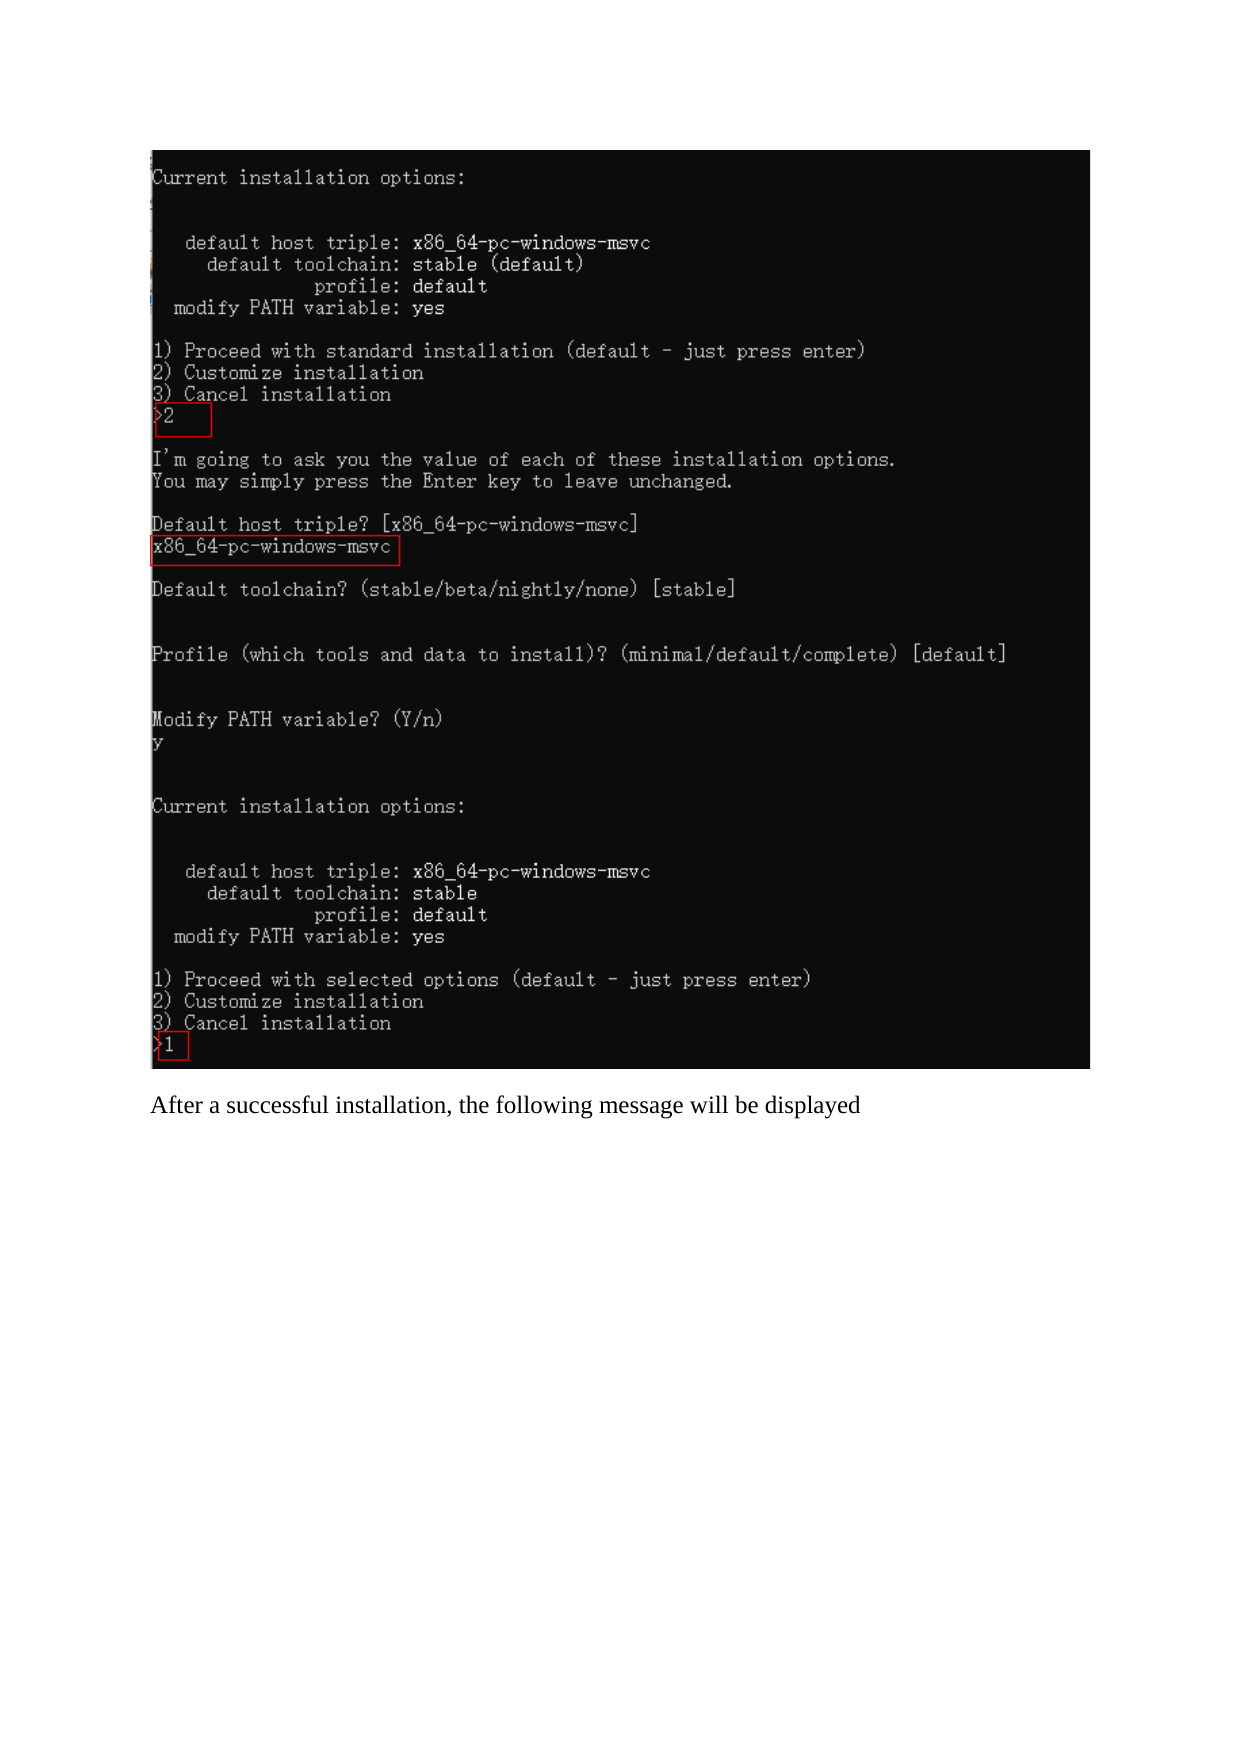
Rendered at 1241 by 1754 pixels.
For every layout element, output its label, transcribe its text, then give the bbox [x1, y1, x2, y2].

text After a successful installation, the following message will be displayed [150, 1090, 1090, 1119]
picture [150, 150, 1091, 1069]
